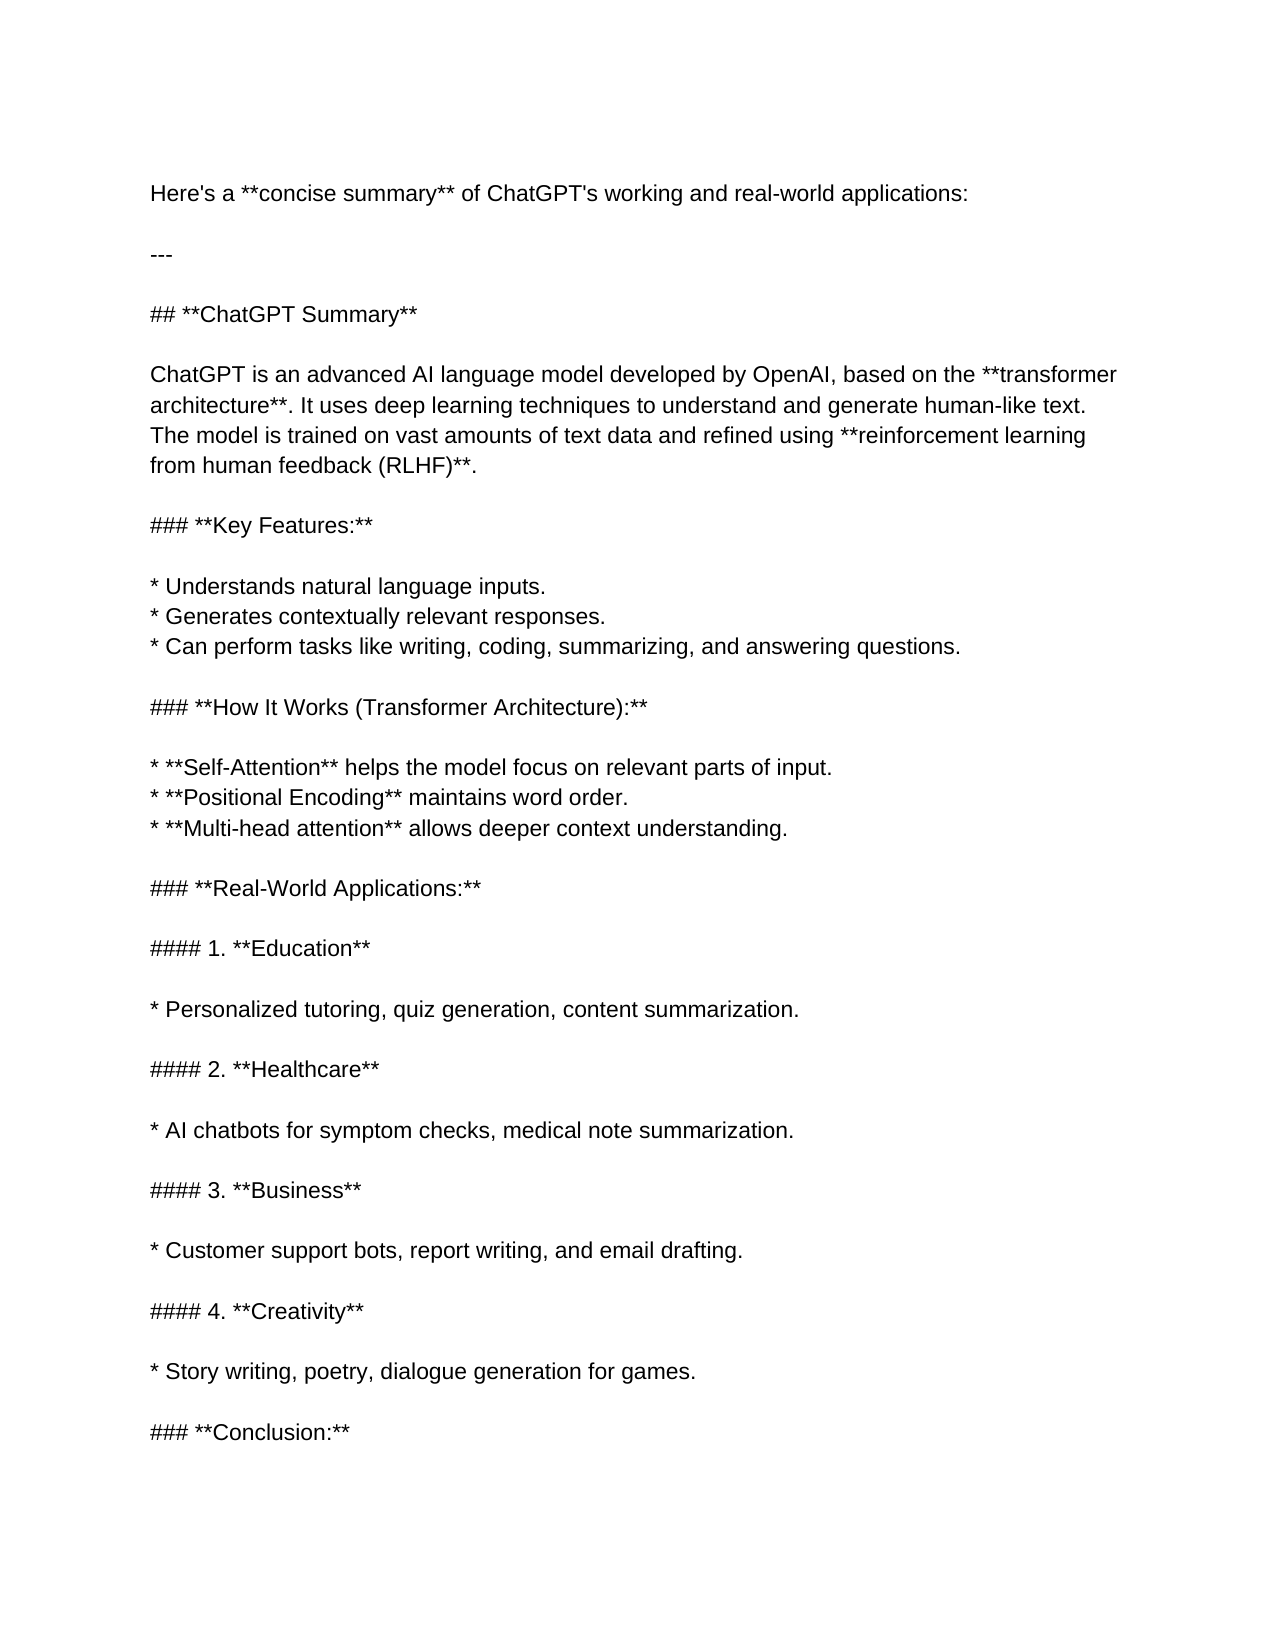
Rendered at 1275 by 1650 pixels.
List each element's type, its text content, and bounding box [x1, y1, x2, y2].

text ### **Key Features:** [150, 512, 1125, 539]
text #### 1. **Education** [150, 935, 1125, 962]
text ### **How It Works (Transformer Architecture):** [150, 694, 1125, 720]
text * **Self-Attention** helps the model focus on relevant parts of input. [150, 754, 1125, 781]
text * Generates contextually relevant responses. [150, 603, 1125, 629]
text * **Multi-head attention** allows deeper context understanding. [150, 814, 1125, 841]
text #### 3. **Business** [150, 1177, 1125, 1203]
text #### 4. **Creativity** [150, 1298, 1125, 1324]
text * Customer support bots, report writing, and email drafting. [150, 1237, 1125, 1264]
text Here's a **concise summary** of ChatGPT's working and real-world applications: [150, 180, 1125, 207]
text --- [150, 241, 1125, 267]
text * Personalized tutoring, quiz generation, content summarization. [150, 996, 1125, 1022]
text ### **Conclusion:** [150, 1419, 1125, 1445]
text #### 2. **Healthcare** [150, 1056, 1125, 1083]
text ## **ChatGPT Summary** [150, 301, 1125, 327]
text ### **Real-World Applications:** [150, 875, 1125, 901]
text ChatGPT is an advanced AI language model developed by OpenAI, based on the **transformer architecture**. It uses deep learning techniques to understand and generate human-like text. The model is trained on vast amounts of text data and refined using **reinforcement learning from human feedback (RLHF)**. [150, 361, 1125, 478]
text * Can perform tasks like writing, coding, summarizing, and answering questions. [150, 633, 1125, 660]
text * Understands natural language inputs. [150, 573, 1125, 599]
text * AI chatbots for symptom checks, medical note summarization. [150, 1117, 1125, 1143]
text * Story writing, poetry, dialogue generation for games. [150, 1358, 1125, 1385]
text * **Positional Encoding** maintains word order. [150, 784, 1125, 811]
